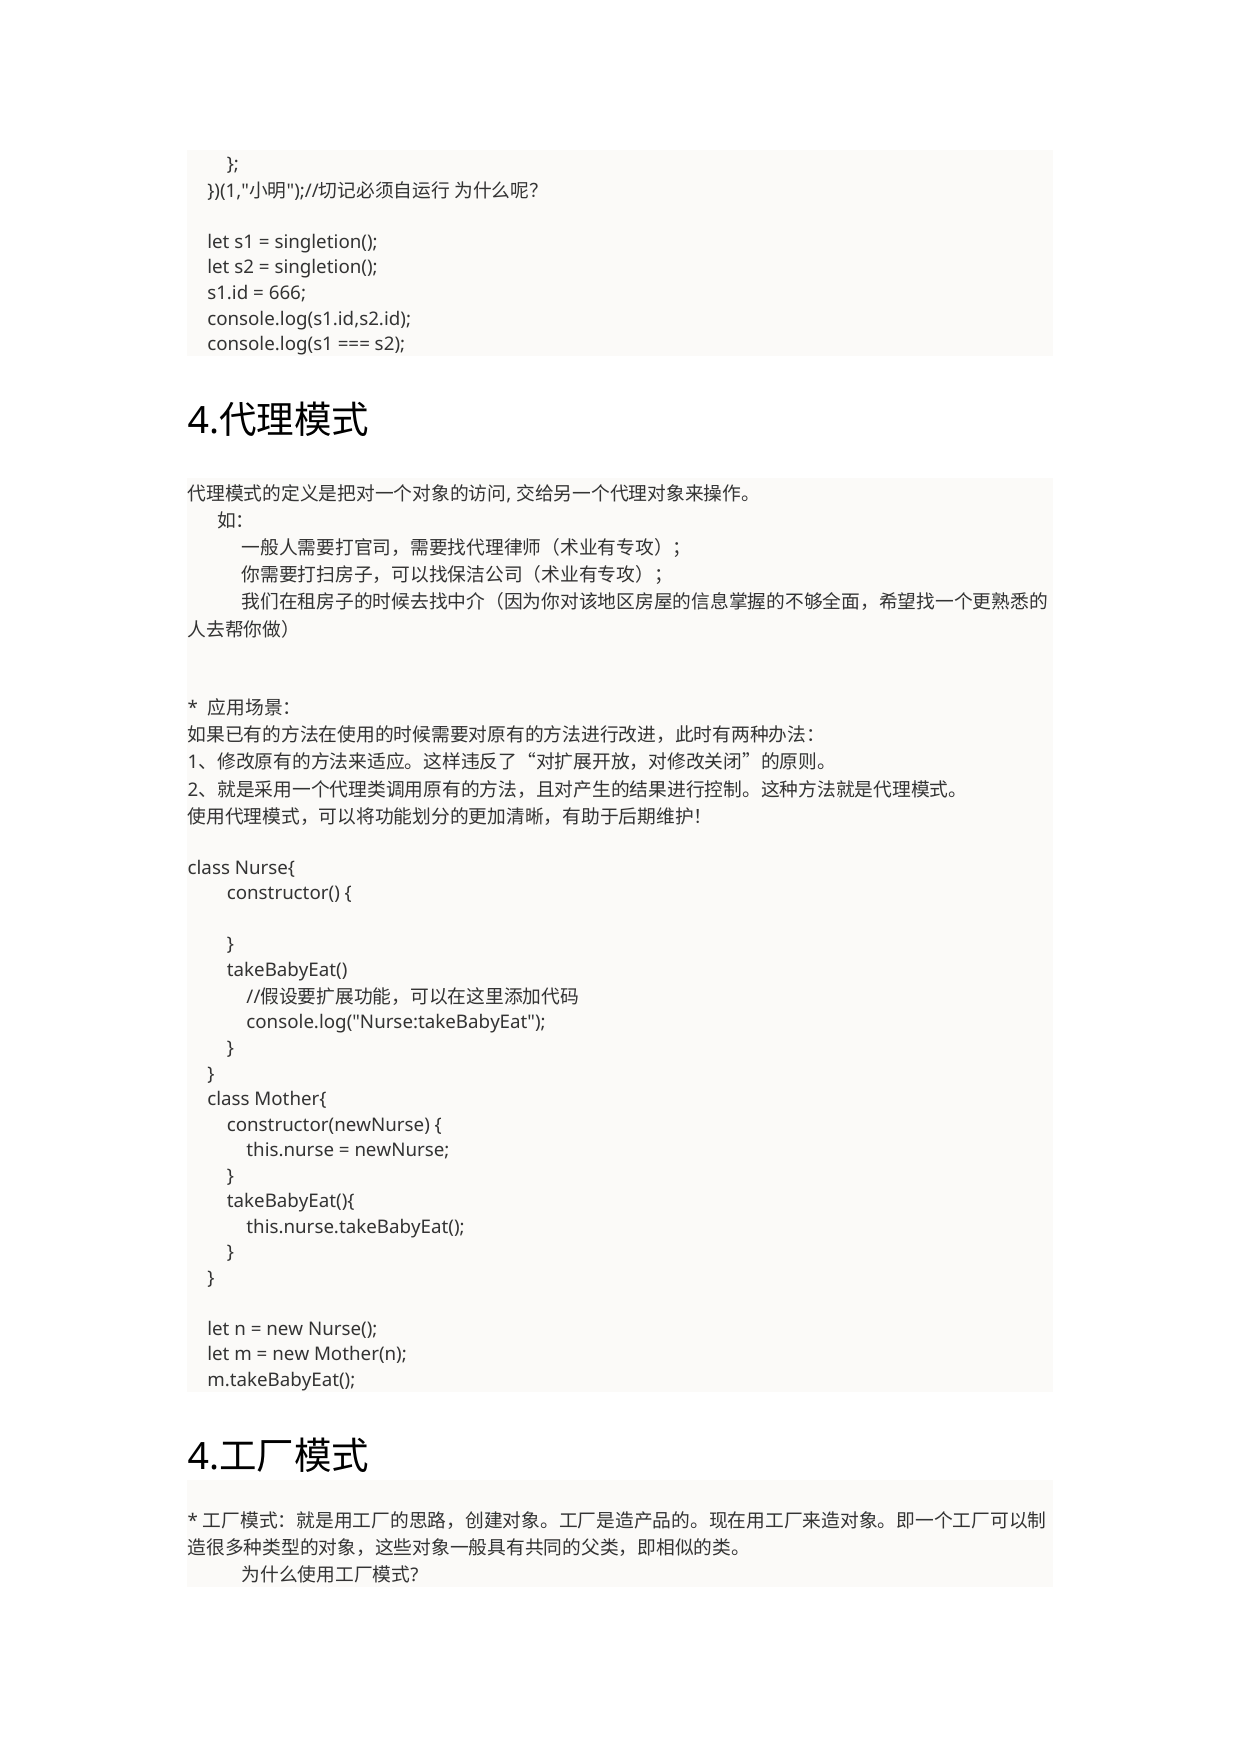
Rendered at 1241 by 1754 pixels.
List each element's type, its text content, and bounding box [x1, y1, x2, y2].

text takeBabyEat() [187, 956, 1053, 982]
text console.log("Nurse:takeBabyEat"); [187, 1009, 1053, 1034]
text 使用代理模式，可以将功能划分的更加清晰，有助于后期维护！ [187, 801, 1053, 828]
text 2、就是采用一个代理类调用原有的方法，且对产生的结果进行控制。这种方法就是代理模式。 [187, 774, 1053, 801]
text 如： [187, 506, 1053, 533]
text constructor() { [187, 879, 1053, 905]
text }; [187, 150, 1053, 176]
text 为什么使用工厂模式? [187, 1560, 1053, 1587]
text 一般人需要打官司，需要找代理律师（术业有专攻）； [187, 533, 1053, 560]
text let s1 = singletion(); [187, 228, 1053, 254]
text } [187, 931, 1053, 956]
text 4.代理模式 [187, 390, 1053, 444]
text } [187, 1060, 1053, 1085]
text 我们在租房子的时候去找中介（因为你对该地区房屋的信息掌握的不够全面，希望找一个更熟悉的人去帮你做） [187, 587, 1053, 642]
text let s2 = singletion(); [187, 254, 1053, 279]
text s1.id = 666; [187, 279, 1053, 305]
text 代理模式的定义是把对一个对象的访问, 交给另一个代理对象来操作。 [187, 478, 1053, 506]
text 如果已有的方法在使用的时候需要对原有的方法进行改进，此时有两种办法： [187, 720, 1053, 747]
text let m = new Mother(n); [187, 1341, 1053, 1366]
text 你需要打扫房子，可以找保洁公司（术业有专攻）； [187, 560, 1053, 587]
text })(1,"小明");//切记必须自运行 为什么呢？ [187, 176, 1053, 203]
text } [187, 1264, 1053, 1289]
text * 应用场景： [187, 693, 1053, 720]
text this.nurse = newNurse; [187, 1136, 1053, 1162]
text constructor(newNurse) { [187, 1111, 1053, 1136]
text m.takeBabyEat(); [187, 1366, 1053, 1392]
text } [187, 1034, 1053, 1060]
text class Mother{ [187, 1085, 1053, 1111]
text } [187, 1238, 1053, 1264]
text console.log(s1.id,s2.id); [187, 305, 1053, 330]
text let n = new Nurse(); [187, 1315, 1053, 1341]
text class Nurse{ [187, 854, 1053, 879]
text 4.工厂模式 [187, 1426, 1053, 1480]
text } [187, 1162, 1053, 1187]
text 1、修改原有的方法来适应。这样违反了“对扩展开放，对修改关闭”的原则。 [187, 747, 1053, 774]
text console.log(s1 === s2); [187, 330, 1053, 356]
text * 工厂模式：就是用工厂的思路，创建对象。工厂是造产品的。现在用工厂来造对象。即一个工厂可以制造很多种类型的对象，这些对象一般具有共同的父类，即相似的类。 [187, 1506, 1053, 1560]
text this.nurse.takeBabyEat(); [187, 1213, 1053, 1238]
text takeBabyEat(){ [187, 1187, 1053, 1213]
text //假设要扩展功能，可以在这里添加代码 [187, 982, 1053, 1009]
